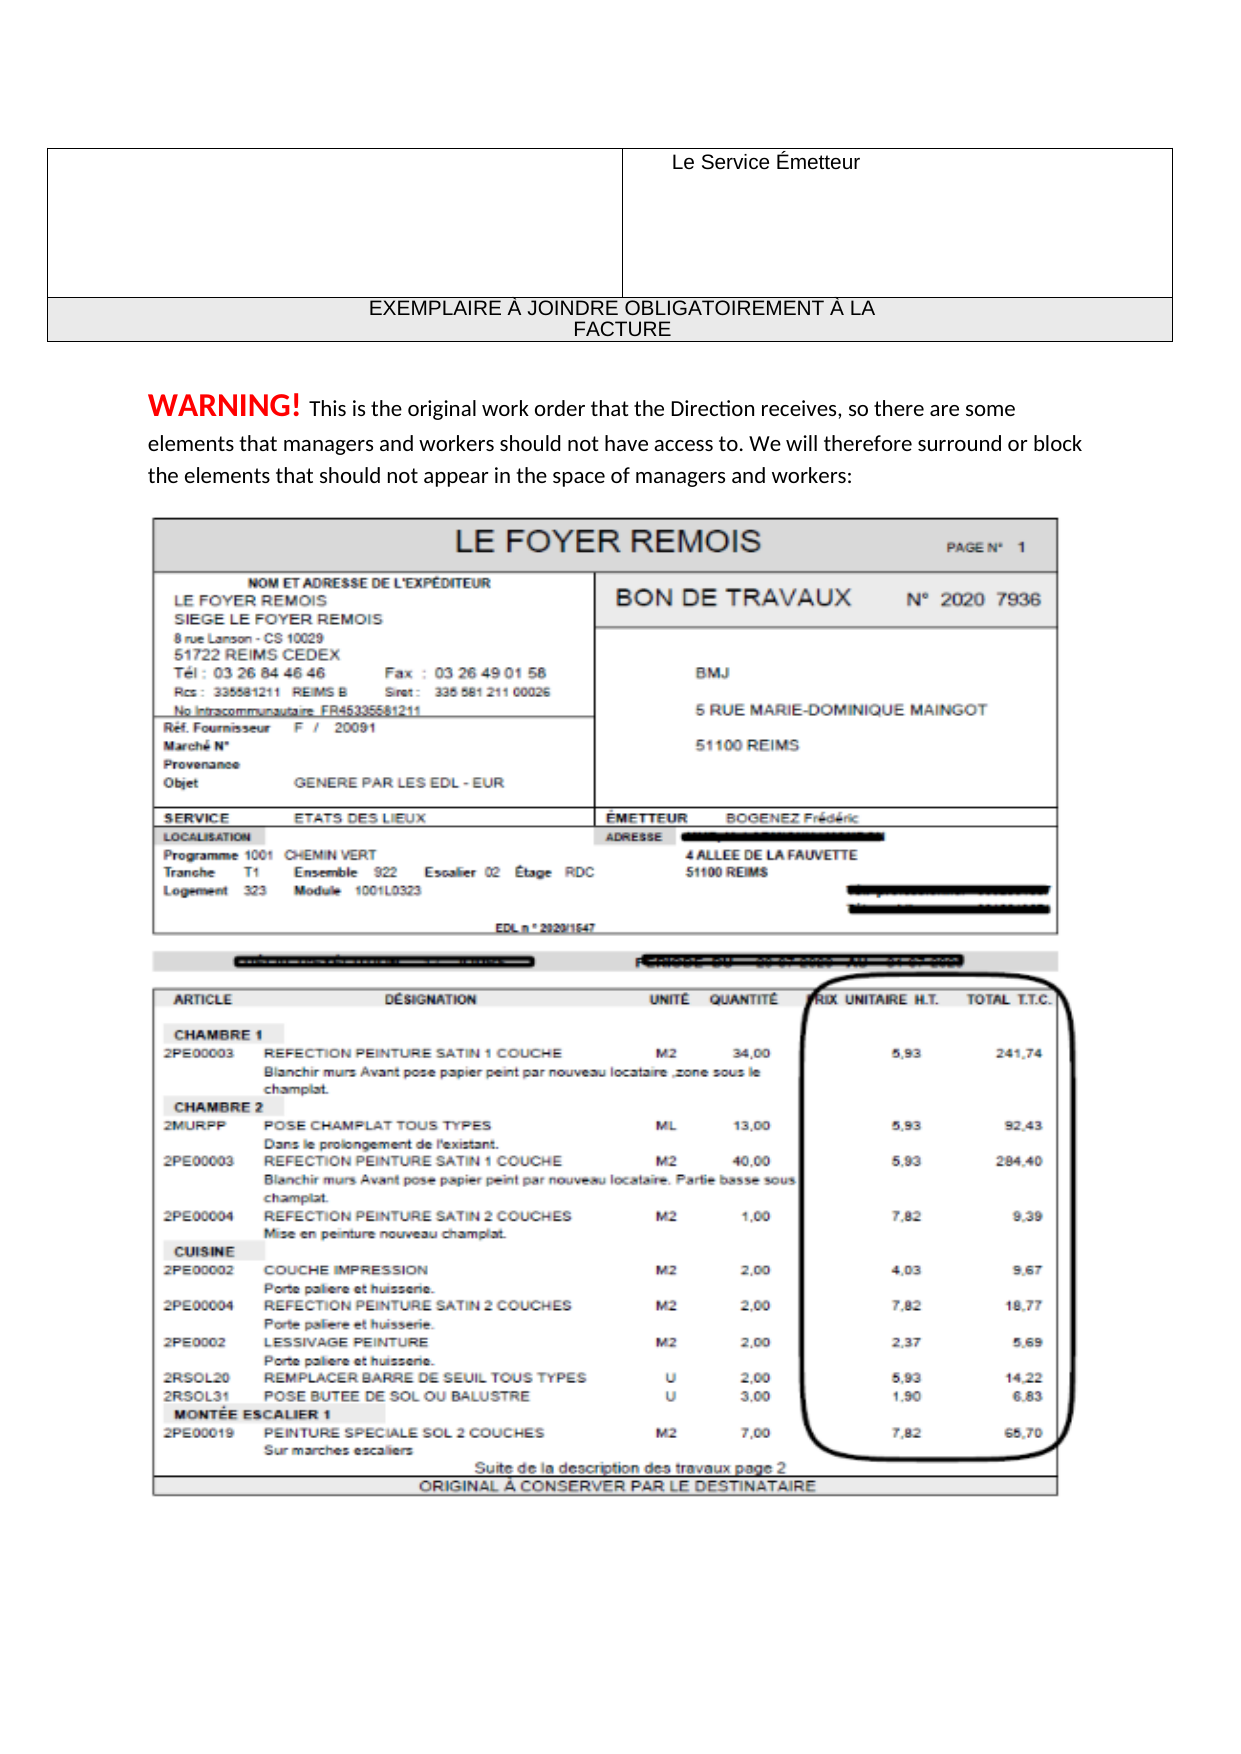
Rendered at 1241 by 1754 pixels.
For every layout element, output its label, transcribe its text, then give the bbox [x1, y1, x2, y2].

table_cell Le Service Émetteur [623, 149, 1172, 297]
picture [147, 514, 1093, 1536]
text WARNING! This is the original work order that the Direction receives, so there are some elements that managers and workers should not have access to. We will therefore surround or block the elements that should not appear in the space of managers and workers: [148, 384, 1093, 489]
table_cell EXEMPLAIRE À JOINDRE OBLIGATOIREMENT À LA FACTURE [48, 298, 1172, 341]
table_cell [48, 149, 622, 297]
